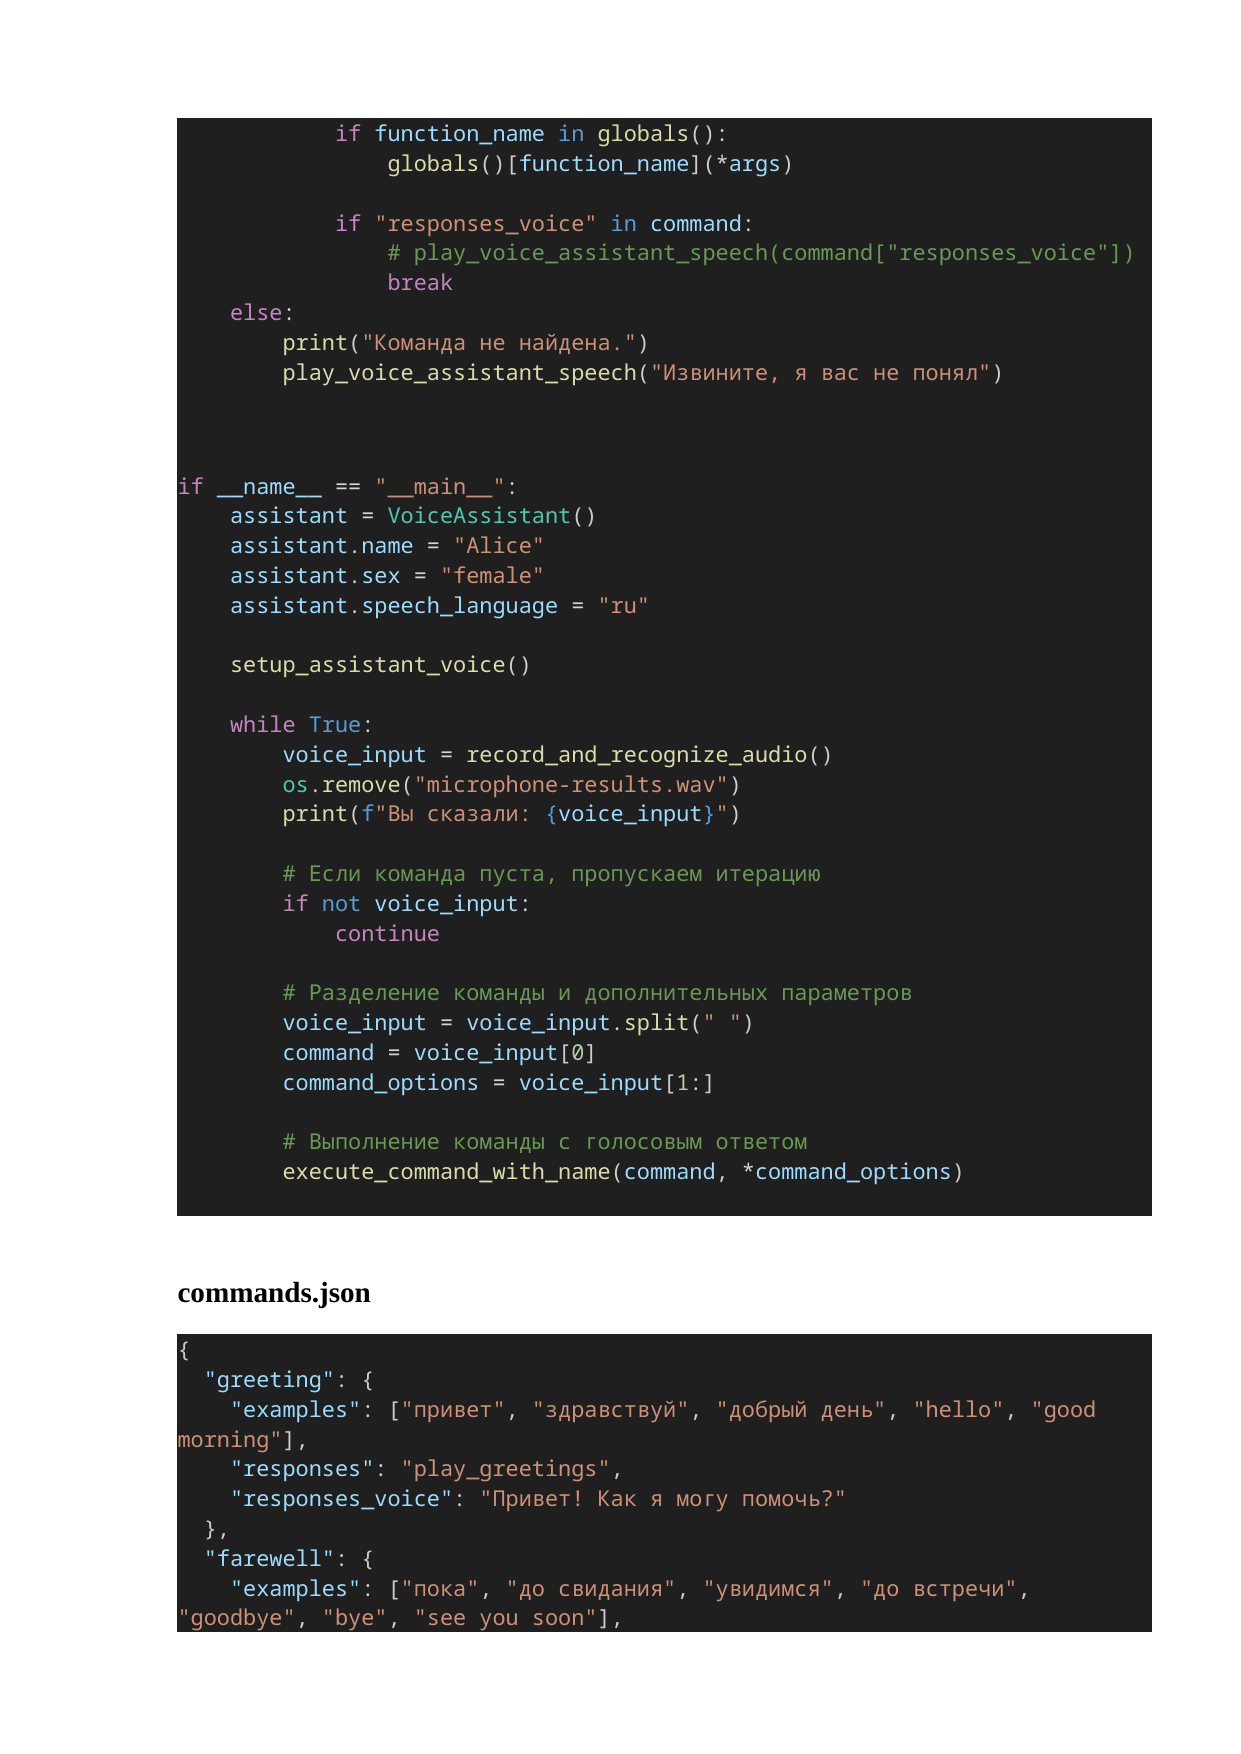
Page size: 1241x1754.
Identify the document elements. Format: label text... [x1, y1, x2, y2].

text globals()[function_name](*args) [177, 148, 1152, 178]
text voice_input = voice_input.split(" ") [177, 1007, 1152, 1037]
text assistant = VoiceAssistant() [177, 501, 1152, 530]
text assistant.speech_language = "ru" [177, 590, 1152, 620]
text # Разделение команды и дополнительных параметров [177, 977, 1152, 1007]
text command_options = voice_input[1:] [177, 1067, 1152, 1096]
text if not voice_input: [177, 888, 1152, 918]
text assistant.sex = "female" [177, 560, 1152, 590]
text command = voice_input[0] [177, 1037, 1152, 1067]
text { [177, 1334, 1152, 1364]
text continue [177, 918, 1152, 947]
text print(f"Вы сказали: {voice_input}") [177, 798, 1152, 828]
text "examples": ["привет", "здравствуй", "добрый день", "hello", "good morning"], [177, 1394, 1152, 1453]
text voice_input = record_and_recognize_audio() [177, 739, 1152, 769]
text "greeting": { [177, 1364, 1152, 1394]
text print("Команда не найдена.") [177, 327, 1152, 356]
text os.remove("microphone-results.wav") [177, 769, 1152, 798]
text if __name__ == "__main__": [177, 471, 1152, 501]
text "examples": ["пока", "до свидания", "увидимся", "до встречи", "goodbye", "bye", "see you soon"], [177, 1573, 1152, 1632]
text "responses_voice": "Привет! Как я могу помочь?" [177, 1483, 1152, 1513]
text }, [177, 1513, 1152, 1543]
text while True: [177, 709, 1152, 739]
text # Если команда пуста, пропускаем итерацию [177, 858, 1152, 888]
text "farewell": { [177, 1543, 1152, 1573]
text setup_assistant_voice() [177, 649, 1152, 679]
text execute_command_with_name(command, *command_options) [177, 1156, 1152, 1186]
text commands.json [177, 1275, 1152, 1308]
text else: [177, 297, 1152, 327]
text assistant.name = "Alice" [177, 530, 1152, 560]
text if "responses_voice" in command: [177, 207, 1152, 237]
text # Выполнение команды с голосовым ответом [177, 1126, 1152, 1156]
text if function_name in globals(): [177, 118, 1152, 148]
text "responses": "play_greetings", [177, 1453, 1152, 1483]
text break [177, 267, 1152, 297]
text # play_voice_assistant_speech(command["responses_voice"]) [177, 237, 1152, 267]
text play_voice_assistant_speech("Извините, я вас не понял") [177, 356, 1152, 386]
